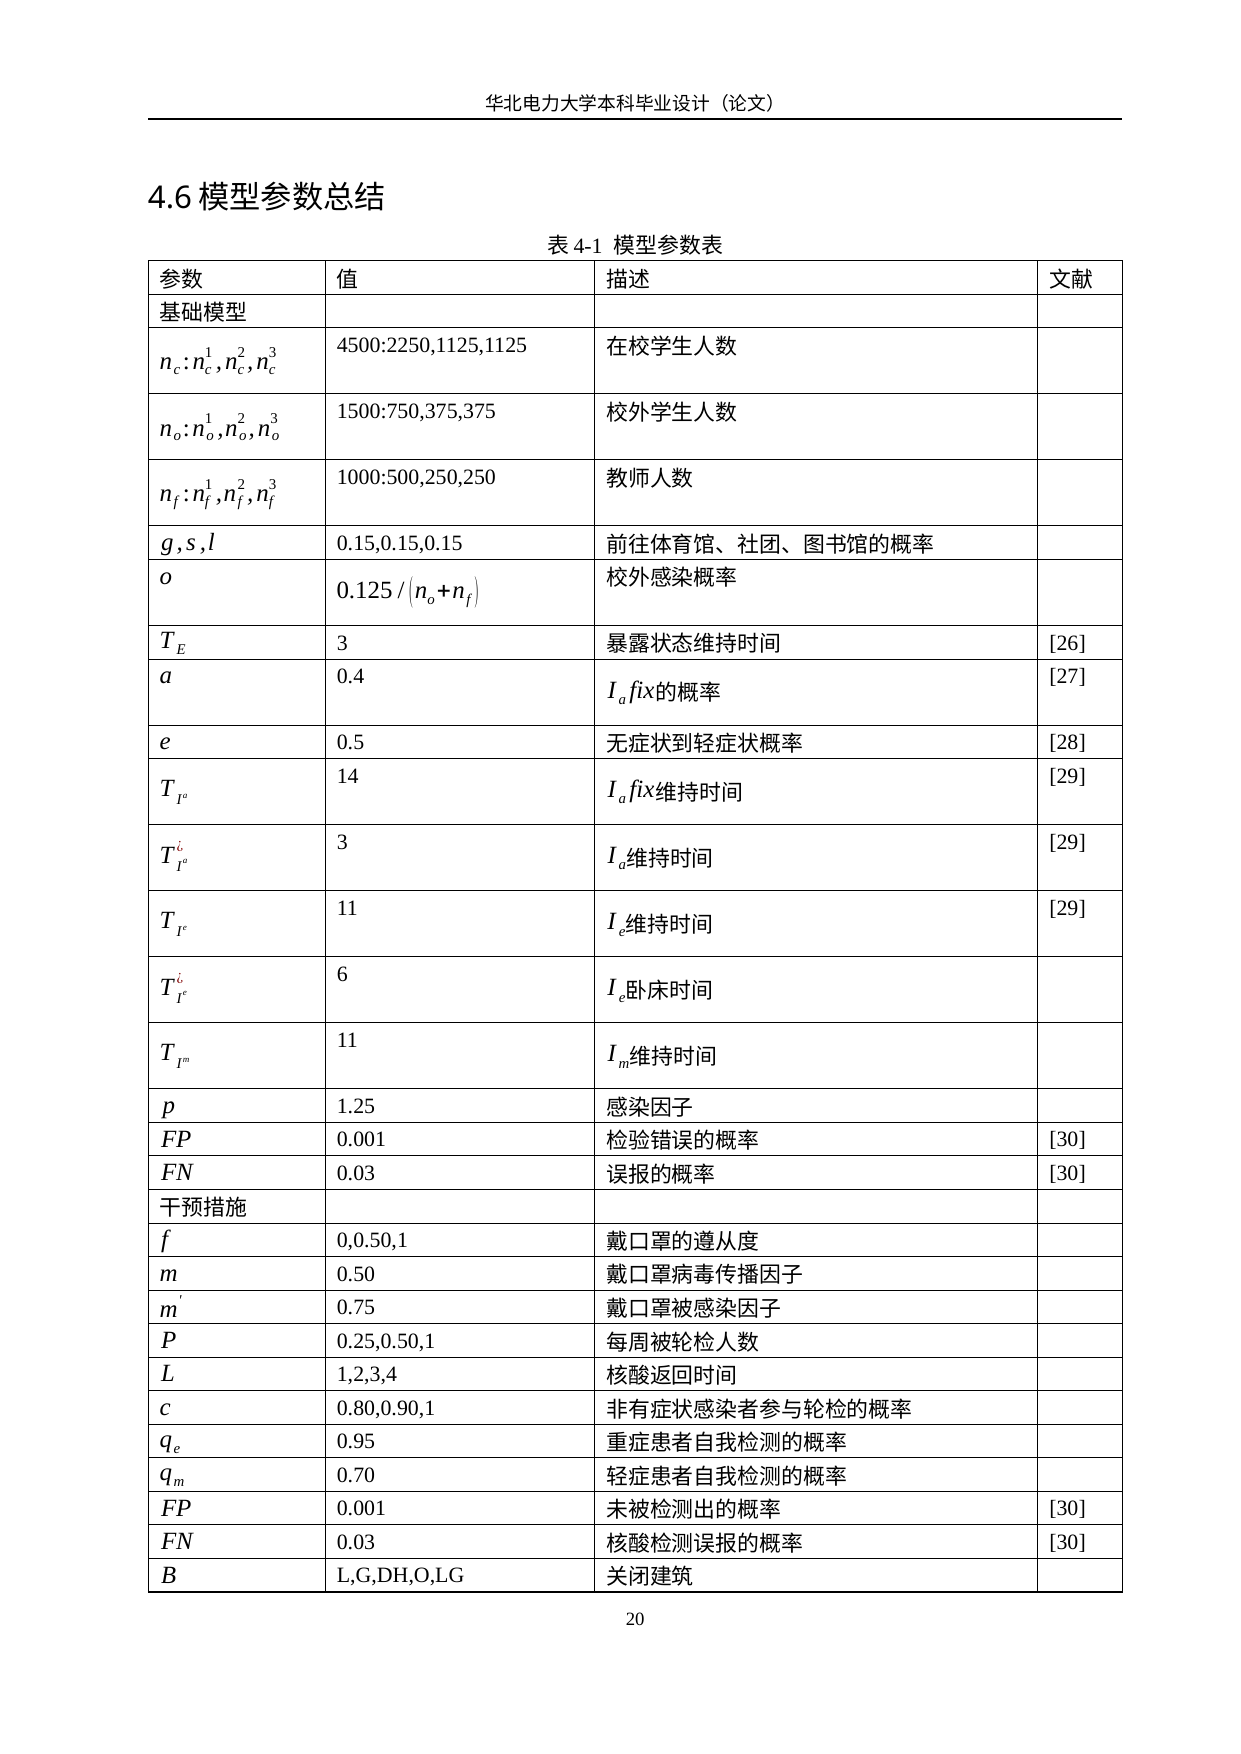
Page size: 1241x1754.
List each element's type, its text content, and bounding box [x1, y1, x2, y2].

table_cell 14 [326, 759, 594, 824]
table_cell 0.95 [326, 1425, 594, 1457]
table_cell [1038, 1257, 1122, 1289]
table_cell [30] [1038, 1492, 1122, 1524]
table_cell 前往体育馆、社团、图书馆的概率 [595, 526, 1037, 559]
table_cell [1038, 957, 1122, 1022]
table_cell 在校学生人数 [595, 328, 1037, 393]
table_cell [149, 1123, 325, 1155]
table_cell 卧床时间 [595, 957, 1037, 1022]
table_cell 0.03 [326, 1525, 594, 1558]
table_cell 0.001 [326, 1492, 594, 1524]
table_cell [1038, 460, 1122, 525]
table_cell [1038, 1559, 1122, 1591]
table_cell 维持时间 [595, 891, 1037, 956]
table_cell 非有症状感染者参与轮检的概率 [595, 1391, 1037, 1424]
table_cell 3 [326, 825, 594, 890]
table_cell [29] [1038, 891, 1122, 956]
table_cell 1500:750,375,375 [326, 394, 594, 459]
table_cell 关闭建筑 [595, 1559, 1037, 1591]
table_cell [149, 957, 325, 1022]
table_cell [30] [1038, 1525, 1122, 1558]
table_cell 暴露状态维持时间 [595, 626, 1037, 658]
table_cell 1,2,3,4 [326, 1358, 594, 1390]
table_cell 0,0.50,1 [326, 1224, 594, 1256]
table_cell 0.25,0.50,1 [326, 1324, 594, 1357]
table_cell [1038, 1324, 1122, 1357]
table_cell [29] [1038, 825, 1122, 890]
text 表4-1 模型参数表 [148, 228, 1122, 260]
table_cell [1038, 1425, 1122, 1457]
table_cell 0.15,0.15,0.15 [326, 526, 594, 559]
table_cell 的概率 [595, 660, 1037, 724]
table_cell [149, 1559, 325, 1591]
table_cell [1038, 1224, 1122, 1256]
table_cell 0.75 [326, 1291, 594, 1323]
table_cell [1038, 1358, 1122, 1390]
table_cell [26] [1038, 626, 1122, 658]
table_header 值 [326, 261, 594, 294]
table_cell [149, 726, 325, 758]
table_cell 误报的概率 [595, 1156, 1037, 1189]
table_cell 0.80,0.90,1 [326, 1391, 594, 1424]
table_cell [1038, 1023, 1122, 1088]
table_cell 戴口罩被感染因子 [595, 1291, 1037, 1323]
table_cell [1038, 295, 1122, 327]
table_cell 教师人数 [595, 460, 1037, 525]
table_cell [149, 1358, 325, 1390]
table_cell [149, 1525, 325, 1558]
table_cell [28] [1038, 726, 1122, 758]
table_cell [1038, 1190, 1122, 1222]
table_cell [149, 891, 325, 956]
table_cell [30] [1038, 1156, 1122, 1189]
table_cell 未被检测出的概率 [595, 1492, 1037, 1524]
table_cell 0.4 [326, 660, 594, 724]
table_header 文献 [1038, 261, 1122, 294]
table_cell [149, 825, 325, 890]
table_cell [595, 295, 1037, 327]
table_cell 3 [326, 626, 594, 658]
table_cell [1038, 1291, 1122, 1323]
table_header 参数 [149, 261, 325, 294]
table_cell 0.03 [326, 1156, 594, 1189]
table_cell 校外感染概率 [595, 560, 1037, 625]
table_cell [149, 1324, 325, 1357]
table_cell [149, 328, 325, 393]
table_cell 感染因子 [595, 1089, 1037, 1122]
table_cell [1038, 394, 1122, 459]
table_cell 核酸检测误报的概率 [595, 1525, 1037, 1558]
table_cell 0.001 [326, 1123, 594, 1155]
table_cell [30] [1038, 1123, 1122, 1155]
table_cell 检验错误的概率 [595, 1123, 1037, 1155]
table_cell 重症患者自我检测的概率 [595, 1425, 1037, 1457]
table_cell 0.70 [326, 1458, 594, 1491]
table_cell 基础模型 [149, 295, 325, 327]
table_cell 维持时间 [595, 825, 1037, 890]
table_cell [29] [1038, 759, 1122, 824]
table_cell 每周被轮检人数 [595, 1324, 1037, 1357]
table_cell 1.25 [326, 1089, 594, 1122]
table_cell 校外学生人数 [595, 394, 1037, 459]
table_cell 0.50 [326, 1257, 594, 1289]
subtitle 4.6模型参数总结 [148, 163, 1122, 228]
table_cell [326, 1190, 594, 1222]
table_cell [149, 1023, 325, 1088]
table_cell 11 [326, 891, 594, 956]
table_cell 11 [326, 1023, 594, 1088]
table_cell 戴口罩的遵从度 [595, 1224, 1037, 1256]
table_cell [149, 1257, 325, 1289]
table_cell [326, 295, 594, 327]
table_cell [149, 1425, 325, 1457]
table_cell [149, 526, 325, 559]
table_cell L,G,DH,O,LG [326, 1559, 594, 1591]
table_cell [1038, 328, 1122, 393]
table_cell 维持时间 [595, 1023, 1037, 1088]
table_cell 干预措施 [149, 1190, 325, 1222]
table_cell [149, 660, 325, 724]
table_cell [149, 1089, 325, 1122]
table_cell 戴口罩病毒传播因子 [595, 1257, 1037, 1289]
table_cell [149, 560, 325, 625]
table_cell [149, 759, 325, 824]
table_cell 6 [326, 957, 594, 1022]
table_cell [149, 1156, 325, 1189]
table_cell 1000:500,250,250 [326, 460, 594, 525]
table_cell [27] [1038, 660, 1122, 724]
table_cell [1038, 1391, 1122, 1424]
table_cell 维持时间 [595, 759, 1037, 824]
table_cell [149, 1458, 325, 1491]
table_cell 4500:2250,1125,1125 [326, 328, 594, 393]
table_cell [149, 1224, 325, 1256]
table_cell [149, 626, 325, 658]
table_cell [149, 1291, 325, 1323]
table_cell [326, 560, 594, 625]
table_cell 0.5 [326, 726, 594, 758]
table_header 描述 [595, 261, 1037, 294]
table_cell [1038, 1089, 1122, 1122]
table_cell [149, 1492, 325, 1524]
table_cell [1038, 526, 1122, 559]
table_cell [149, 394, 325, 459]
table_cell [149, 1391, 325, 1424]
table_cell 无症状到轻症状概率 [595, 726, 1037, 758]
table_cell 轻症患者自我检测的概率 [595, 1458, 1037, 1491]
table_cell [149, 460, 325, 525]
table_cell [1038, 1458, 1122, 1491]
table_cell [1038, 560, 1122, 625]
table_cell 核酸返回时间 [595, 1358, 1037, 1390]
table_cell [595, 1190, 1037, 1222]
